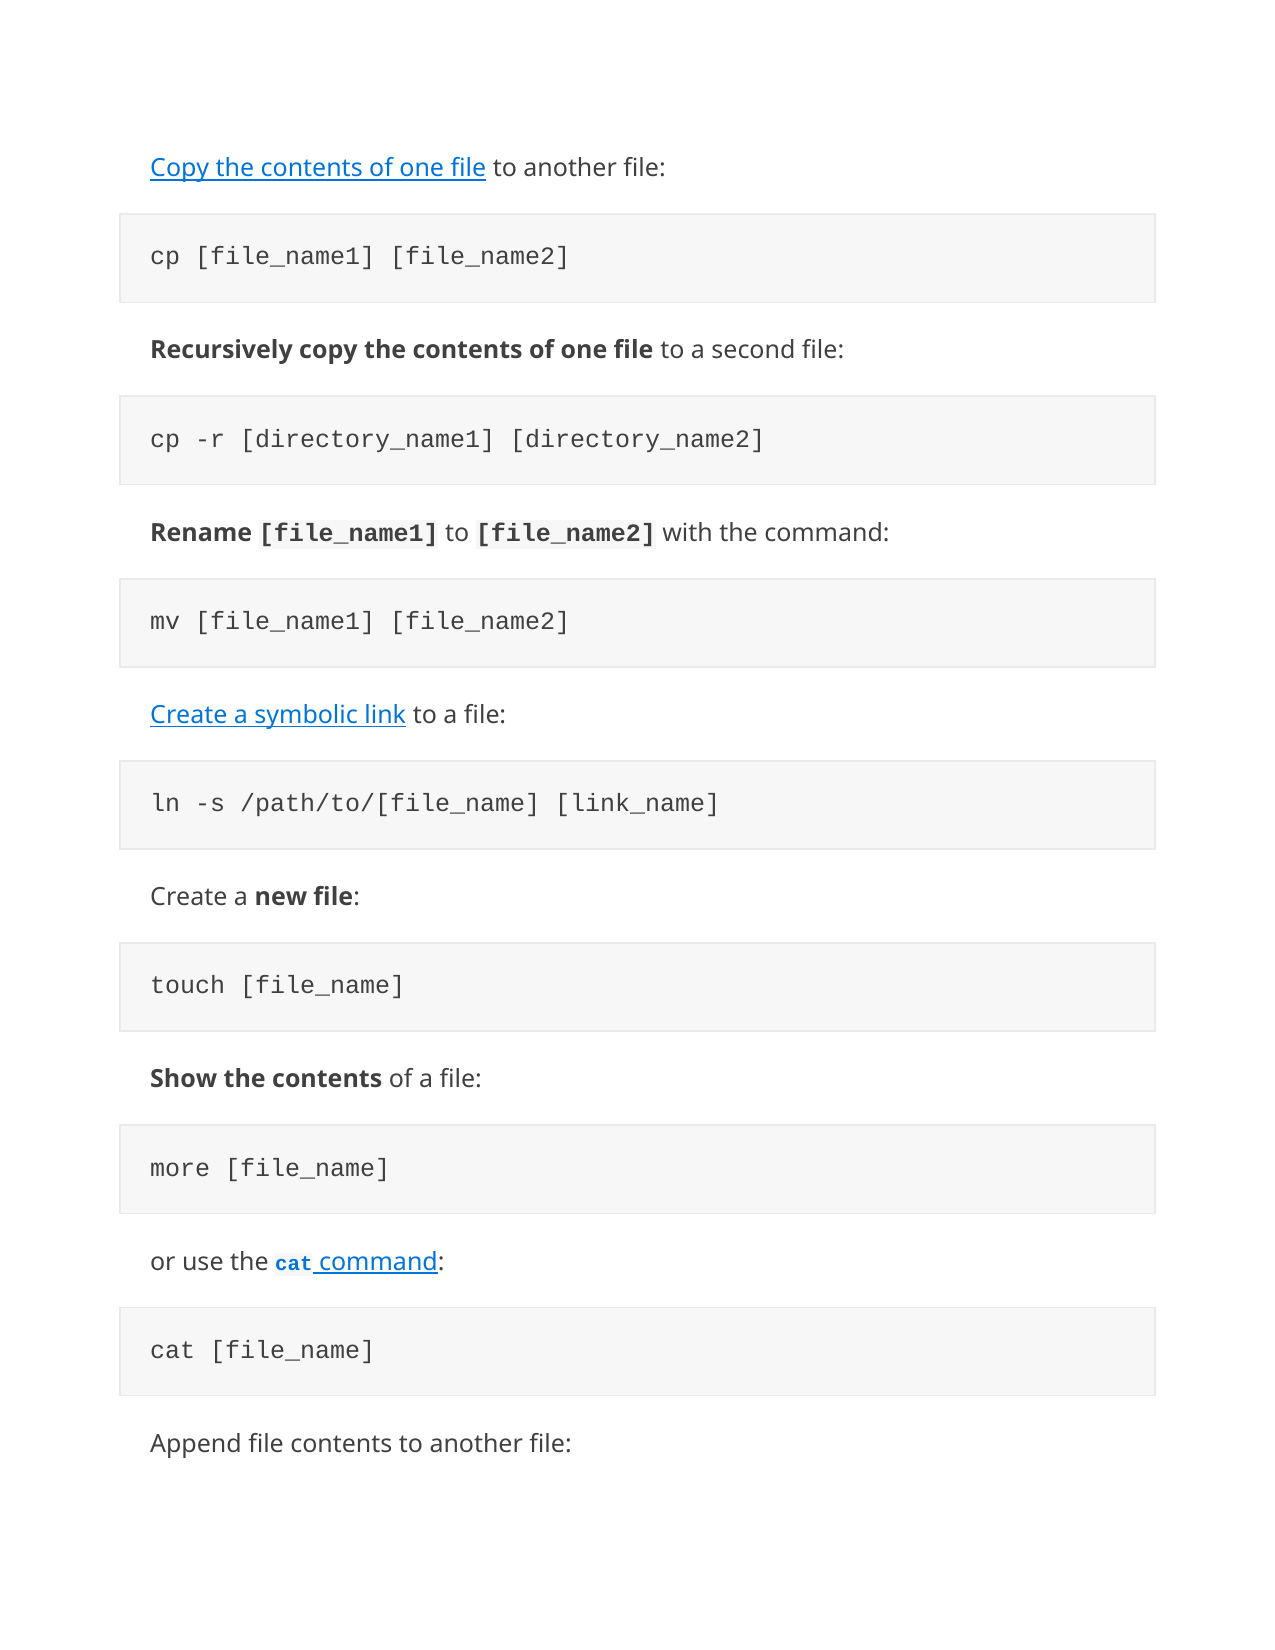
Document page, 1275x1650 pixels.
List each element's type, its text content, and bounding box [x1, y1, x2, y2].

text cp -r [directory_name1] [directory_name2] [121, 397, 1154, 484]
text touch [file_name] [121, 944, 1154, 1030]
text ln -s /path/to/[file_name] [link_name] [121, 762, 1154, 848]
text Create a symbolic link to a file: [150, 697, 1125, 731]
text cat [file_name] [121, 1308, 1154, 1395]
text Append file contents to another file: [150, 1426, 1125, 1459]
text Rename [file_name1] to [file_name2] with the command: [150, 514, 1125, 549]
text Create a new file: [150, 879, 1125, 913]
text cp [file_name1] [file_name2] [121, 215, 1154, 302]
text Show the contents of a file: [150, 1061, 1125, 1095]
text or use the cat command: [150, 1243, 1125, 1277]
text mv [file_name1] [file_name2] [121, 580, 1154, 666]
text more [file_name] [121, 1126, 1154, 1213]
text Copy the contents of one file to another file: [150, 150, 1125, 184]
text Recursively copy the contents of one file to a second file: [150, 332, 1125, 366]
